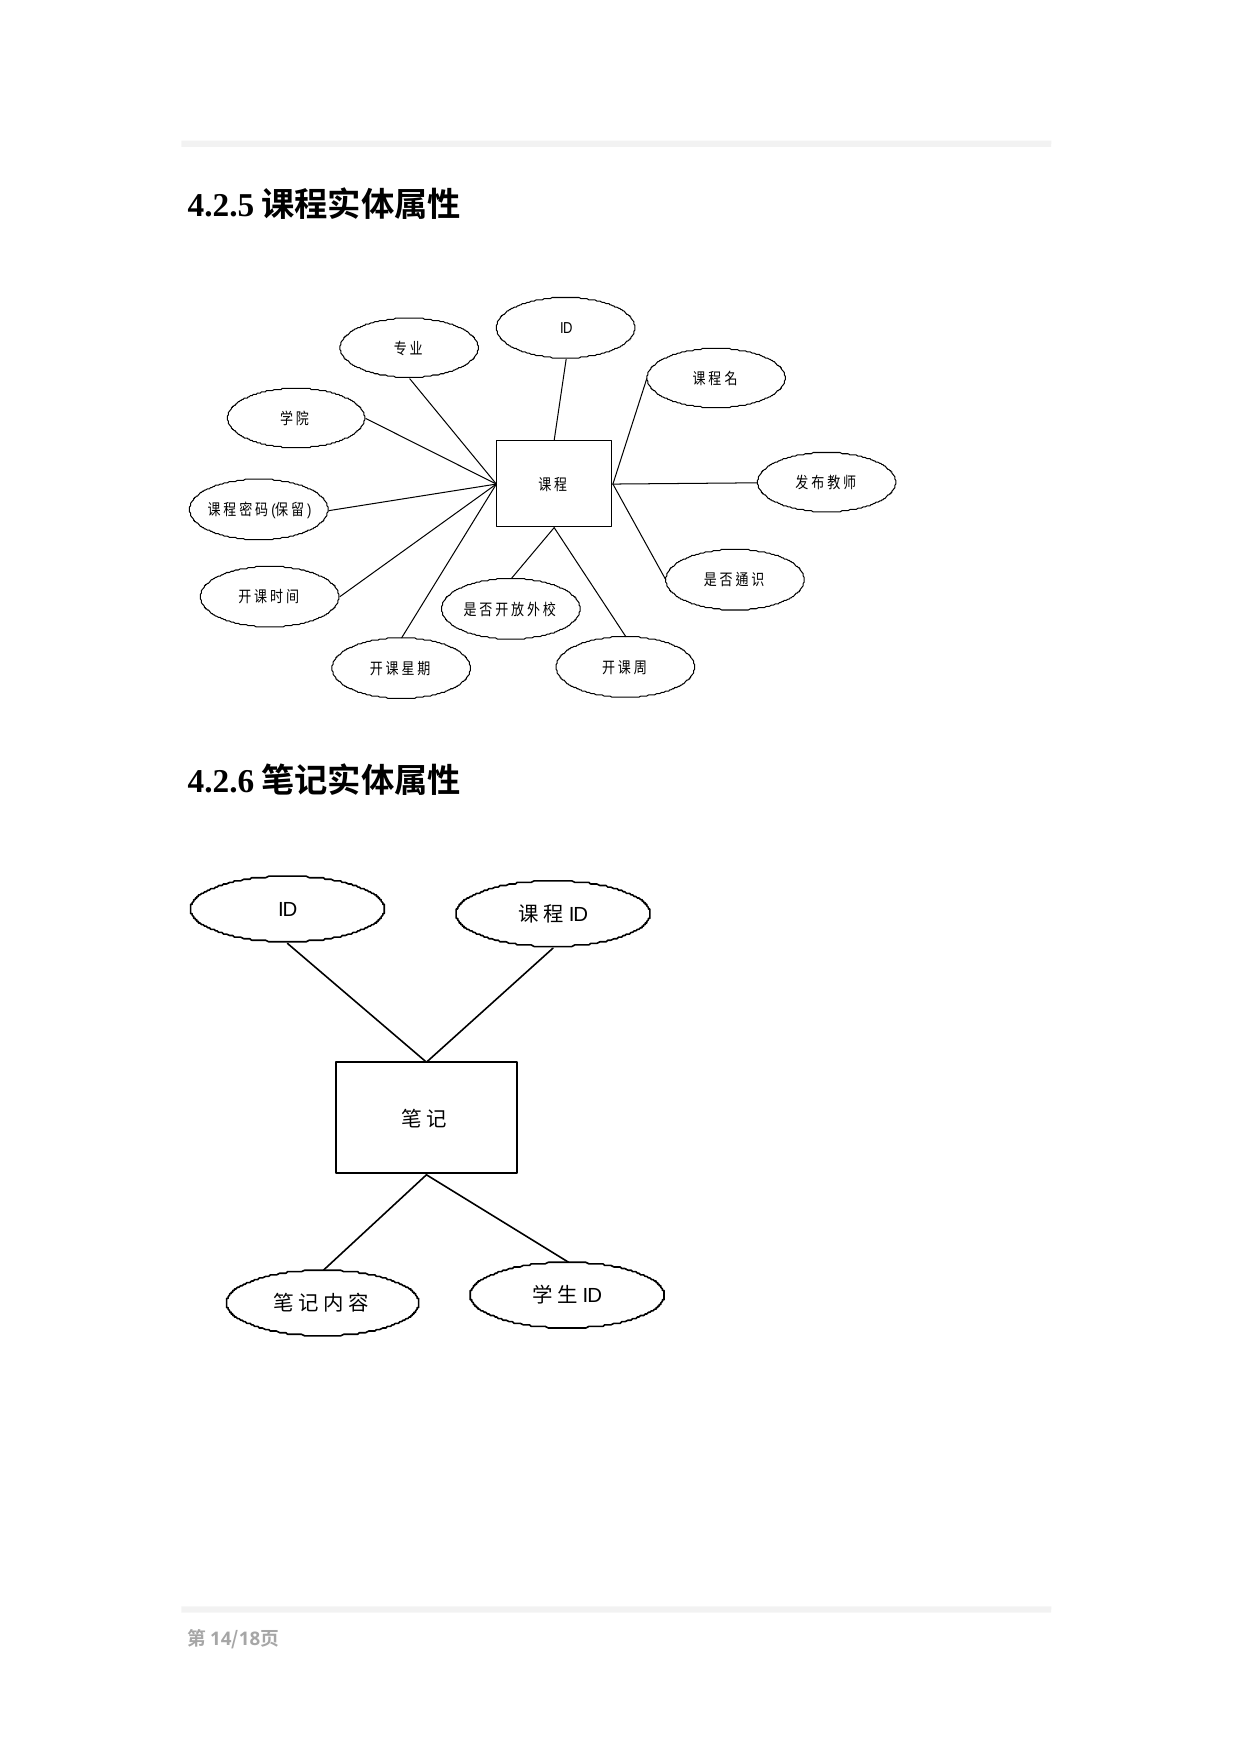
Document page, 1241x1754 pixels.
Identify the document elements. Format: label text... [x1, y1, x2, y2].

subtitle 4.2.5课程实体属性 [187, 169, 1053, 234]
subtitle 4.2.6笔记实体属性 [187, 746, 1053, 811]
